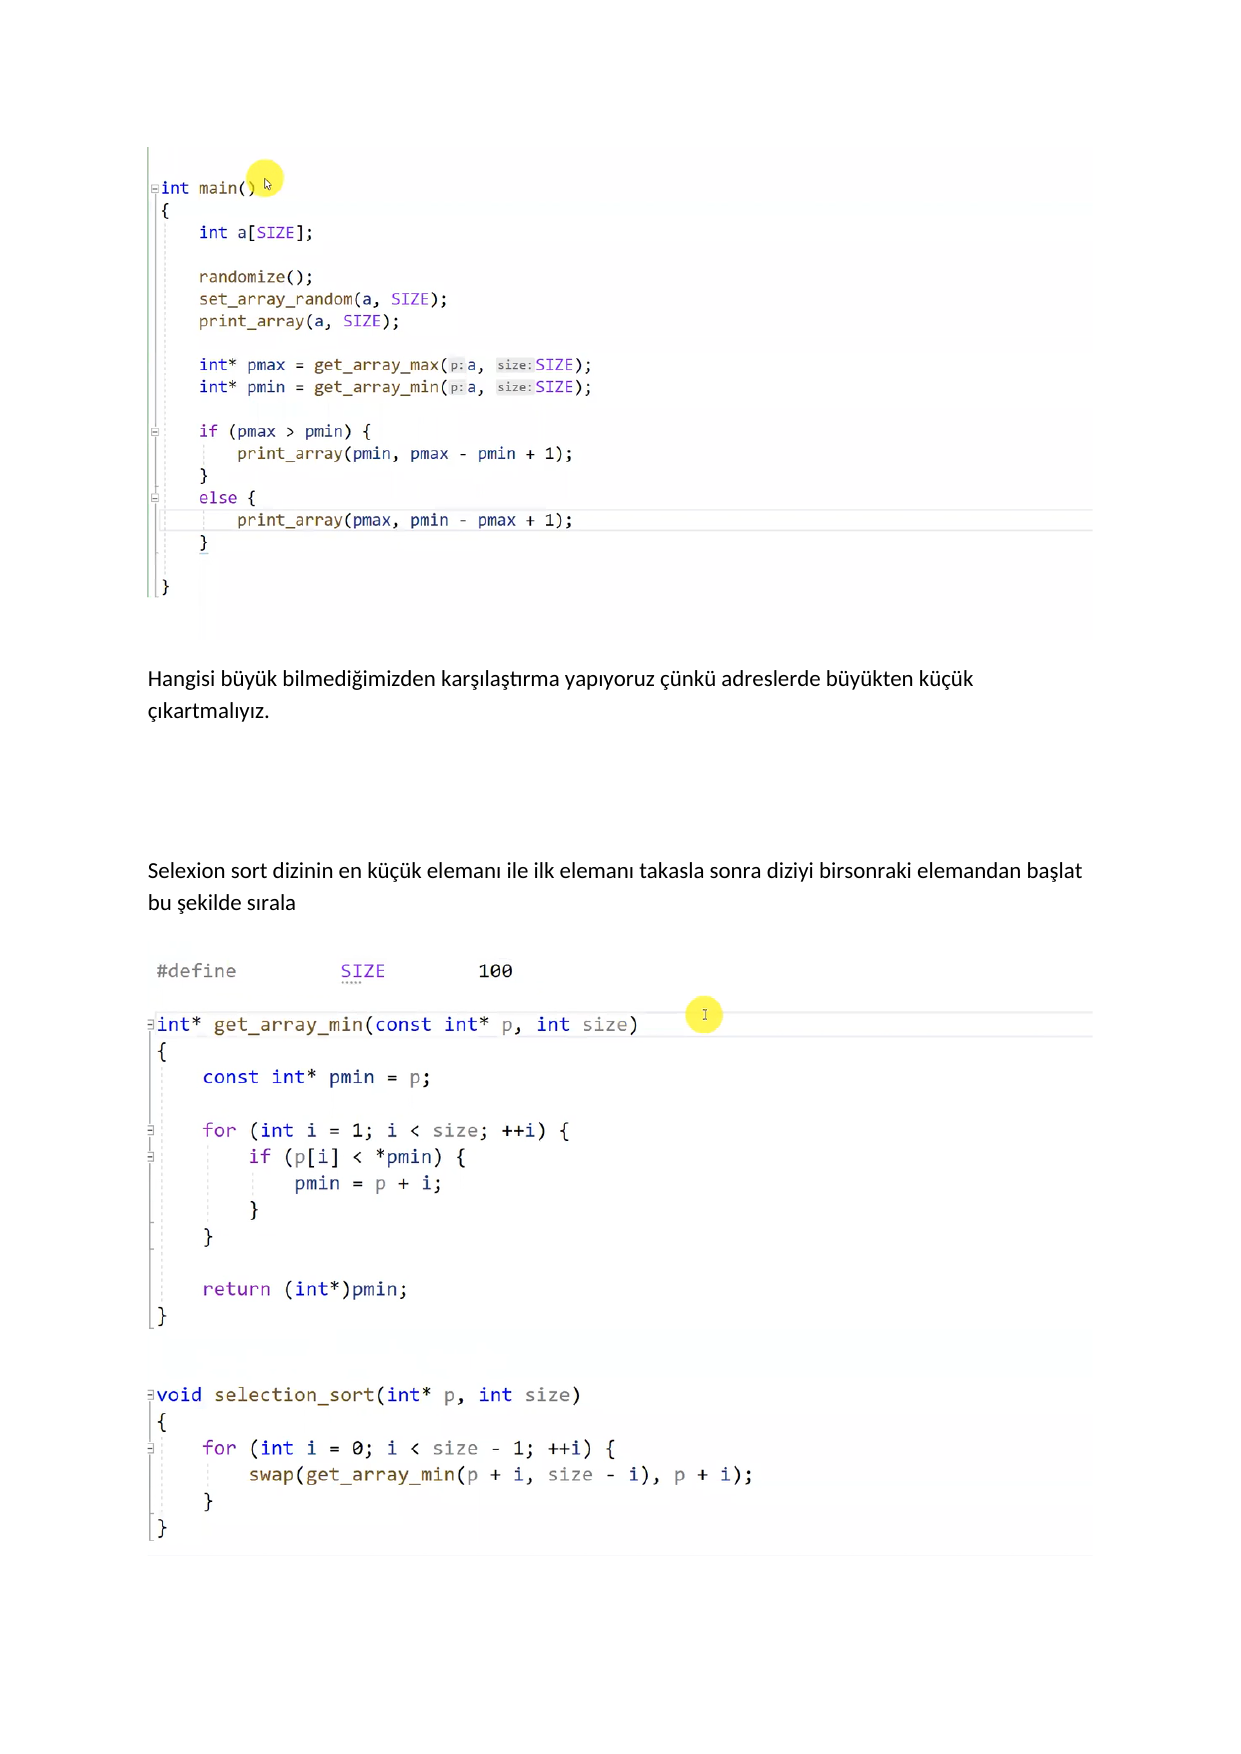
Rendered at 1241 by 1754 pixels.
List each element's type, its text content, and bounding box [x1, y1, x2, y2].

picture [147, 147, 1093, 640]
text Selexion sort dizinin en küçük elemanı ile ilk elemanı takasla sonra diziyi birsonraki elemandan başlat bu şekilde sırala [148, 856, 1093, 916]
text Hangisi büyük bilmediğimizden karşılaştırma yapıyoruz çünkü adreslerde büyükten küçük çıkartmalıyız. [148, 664, 1093, 725]
picture [147, 941, 1093, 1556]
